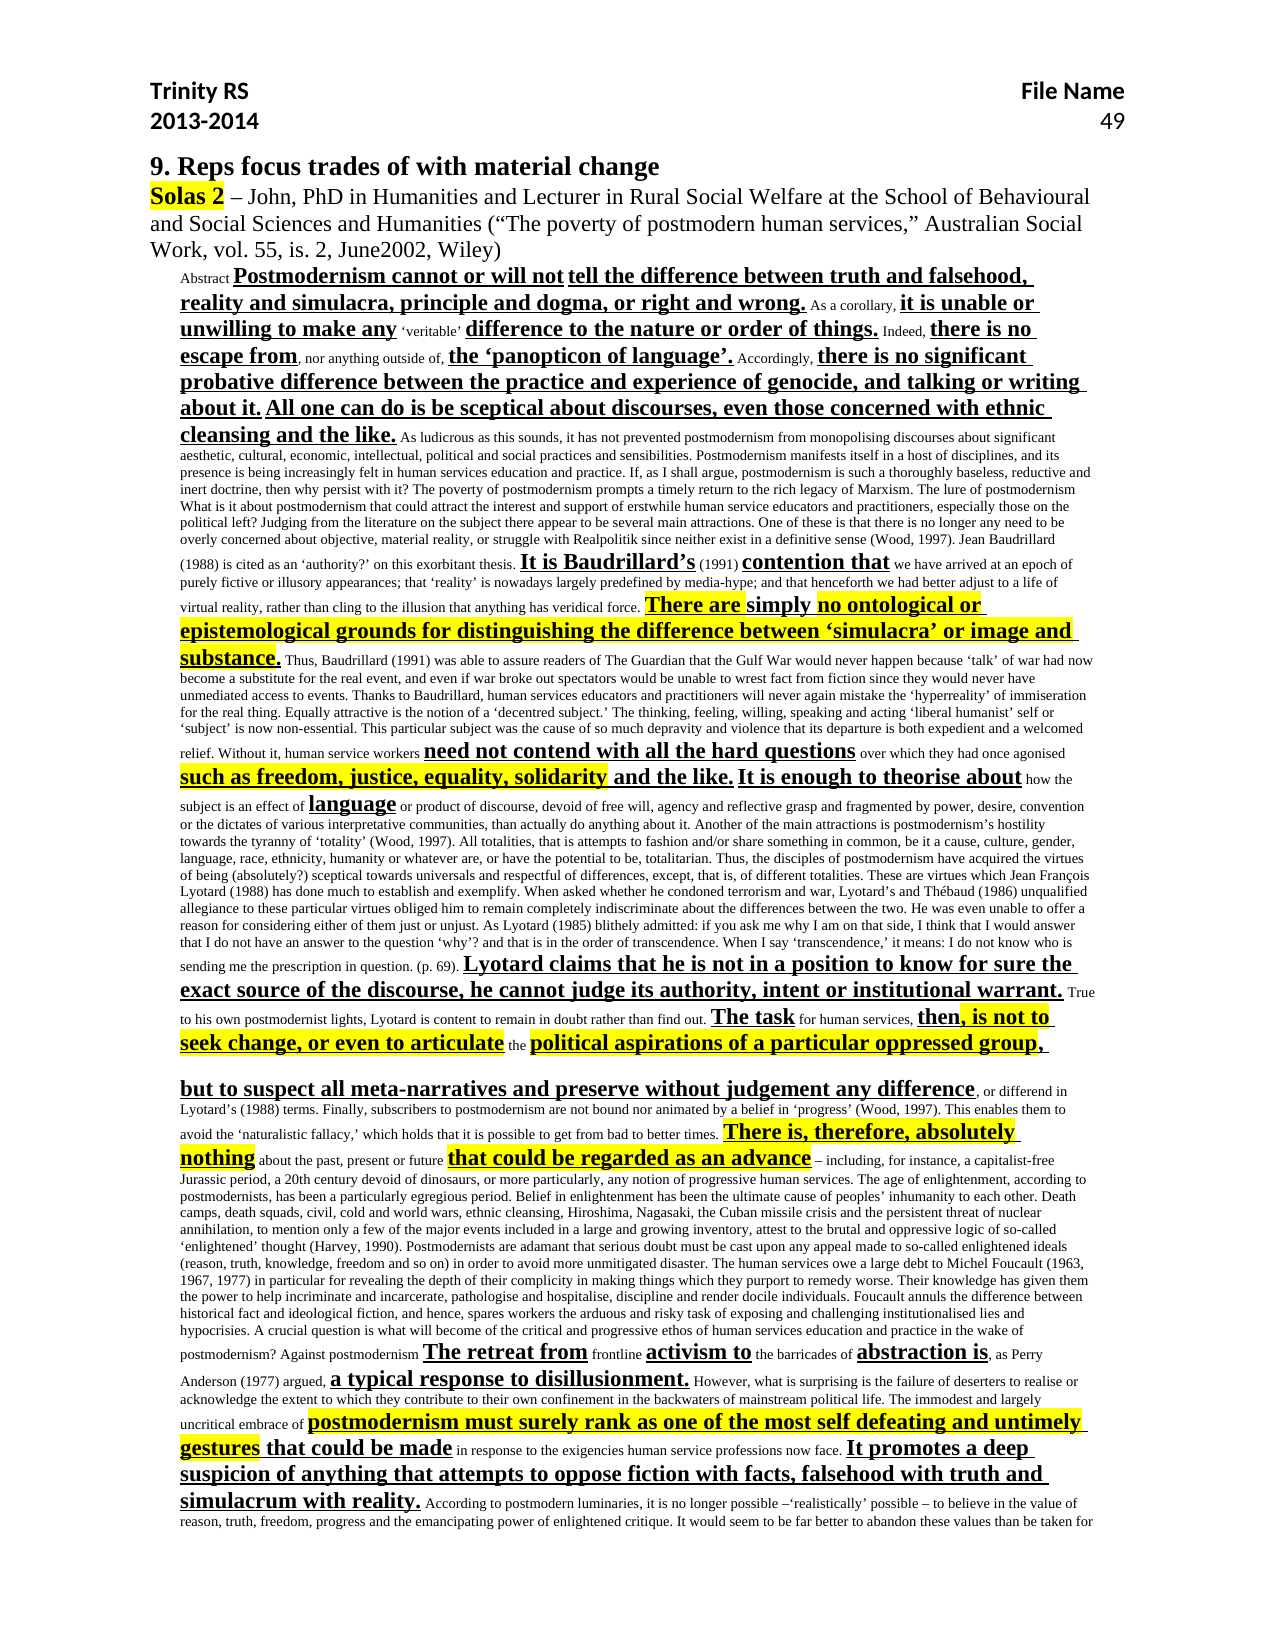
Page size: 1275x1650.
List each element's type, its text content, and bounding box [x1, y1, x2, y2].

subtitle 9. Reps focus trades of with material change [150, 150, 1125, 181]
text Solas 2 – John, PhD in Humanities and Lecturer in Rural Social Welfare at the School of Behavioural and Social Sciences and Humanities (“The poverty of postmodern human services,” Australian Social Work, vol. 55, is. 2, June2002, Wiley) [150, 181, 1125, 263]
text Abstract Postmodernism cannot or will not tell the difference between truth and falsehood, reality and simulacra, principle and dogma, or right and wrong. As a corollary, it is unable or unwilling to make any ‘veritable’ difference to the nature or order of things. Indeed, there is no escape from, nor anything outside of, the ‘panopticon of language’. Accordingly, there is no significant probative difference between the practice and experience of genocide, and talking or writing about it. All one can do is be sceptical about discourses, even those concerned with ethnic cleansing and the like. As ludicrous as this sounds, it has not prevented postmodernism from monopolising discourses about significant aesthetic, cultural, economic, intellectual, political and social practices and sensibilities. Postmodernism manifests itself in a host of disciplines, and its presence is being increasingly felt in human services education and practice. If, as I shall argue, postmodernism is such a thoroughly baseless, reductive and inert doctrine, then why persist with it? The poverty of postmodernism prompts a timely return to the rich legacy of Marxism. The lure of postmodernism What is it about postmodernism that could attract the interest and support of erstwhile human service educators and practitioners, especially those on the political left? Judging from the literature on the subject there appear to be several main attractions. One of these is that there is no longer any need to be overly concerned about objective, material reality, or struggle with Realpolitik since neither exist in a definitive sense (Wood, 1997). Jean Baudrillard (1988) is cited as an ‘authority?’ on this exorbitant thesis. It is Baudrillard’s (1991) contention that we have arrived at an epoch of purely fictive or illusory appearances; that ‘reality’ is nowadays largely predefined by media-hype; and that henceforth we had better adjust to a life of virtual reality, rather than cling to the illusion that anything has veridical force. There are simply no ontological or epistemological grounds for distinguishing the difference between ‘simulacra’ or image and substance. Thus, Baudrillard (1991) was able to assure readers of The Guardian that the Gulf War would never happen because ‘talk’ of war had now become a substitute for the real event, and even if war broke out spectators would be unable to wrest fact from fiction since they would never have unmediated access to events. Thanks to Baudrillard, human services educators and practitioners will never again mistake the ‘hyperreality’ of immiseration for the real thing. Equally attractive is the notion of a ‘decentred subject.’ The thinking, feeling, willing, speaking and acting ‘liberal humanist’ self or ‘subject’ is now non-essential. This particular subject was the cause of so much depravity and violence that its departure is both expedient and a welcomed relief. Without it, human service workers need not contend with all the hard questions over which they had once agonised such as freedom, justice, equality, solidarity and the like. It is enough to theorise about how the subject is an effect of language or product of discourse, devoid of free will, agency and reflective grasp and fragmented by power, desire, convention or the dictates of various interpretative communities, than actually do anything about it. Another of the main attractions is postmodernism’s hostility towards the tyranny of ‘totality’ (Wood, 1997). All totalities, that is attempts to fashion and/or share something in common, be it a cause, culture, gender, language, race, ethnicity, humanity or whatever are, or have the potential to be, totalitarian. Thus, the disciples of postmodernism have acquired the virtues of being (absolutely?) sceptical towards universals and respectful of differences, except, that is, of different totalities. These are virtues which Jean François Lyotard (1988) has done much to establish and exemplify. When asked whether he condoned terrorism and war, Lyotard’s and Thébaud (1986) unqualified allegiance to these particular virtues obliged him to remain completely indiscriminate about the differences between the two. He was even unable to offer a reason for considering either of them just or unjust. As Lyotard (1985) blithely admitted: if you ask me why I am on that side, I think that I would answer that I do not have an answer to the question ‘why’? and that is in the order of transcendence. When I say ‘transcendence,’ it means: I do not know who is sending me the prescription in question. (p. 69). Lyotard claims that he is not in a position to know for sure the exact source of the discourse, he cannot judge its authority, intent or institutional warrant. True to his own postmodernist lights, Lyotard is content to remain in doubt rather than find out. The task for human services, then, is not to seek change, or even to articulate the political aspirations of a particular oppressed group, [180, 263, 1095, 1056]
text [180, 1075, 1095, 1530]
